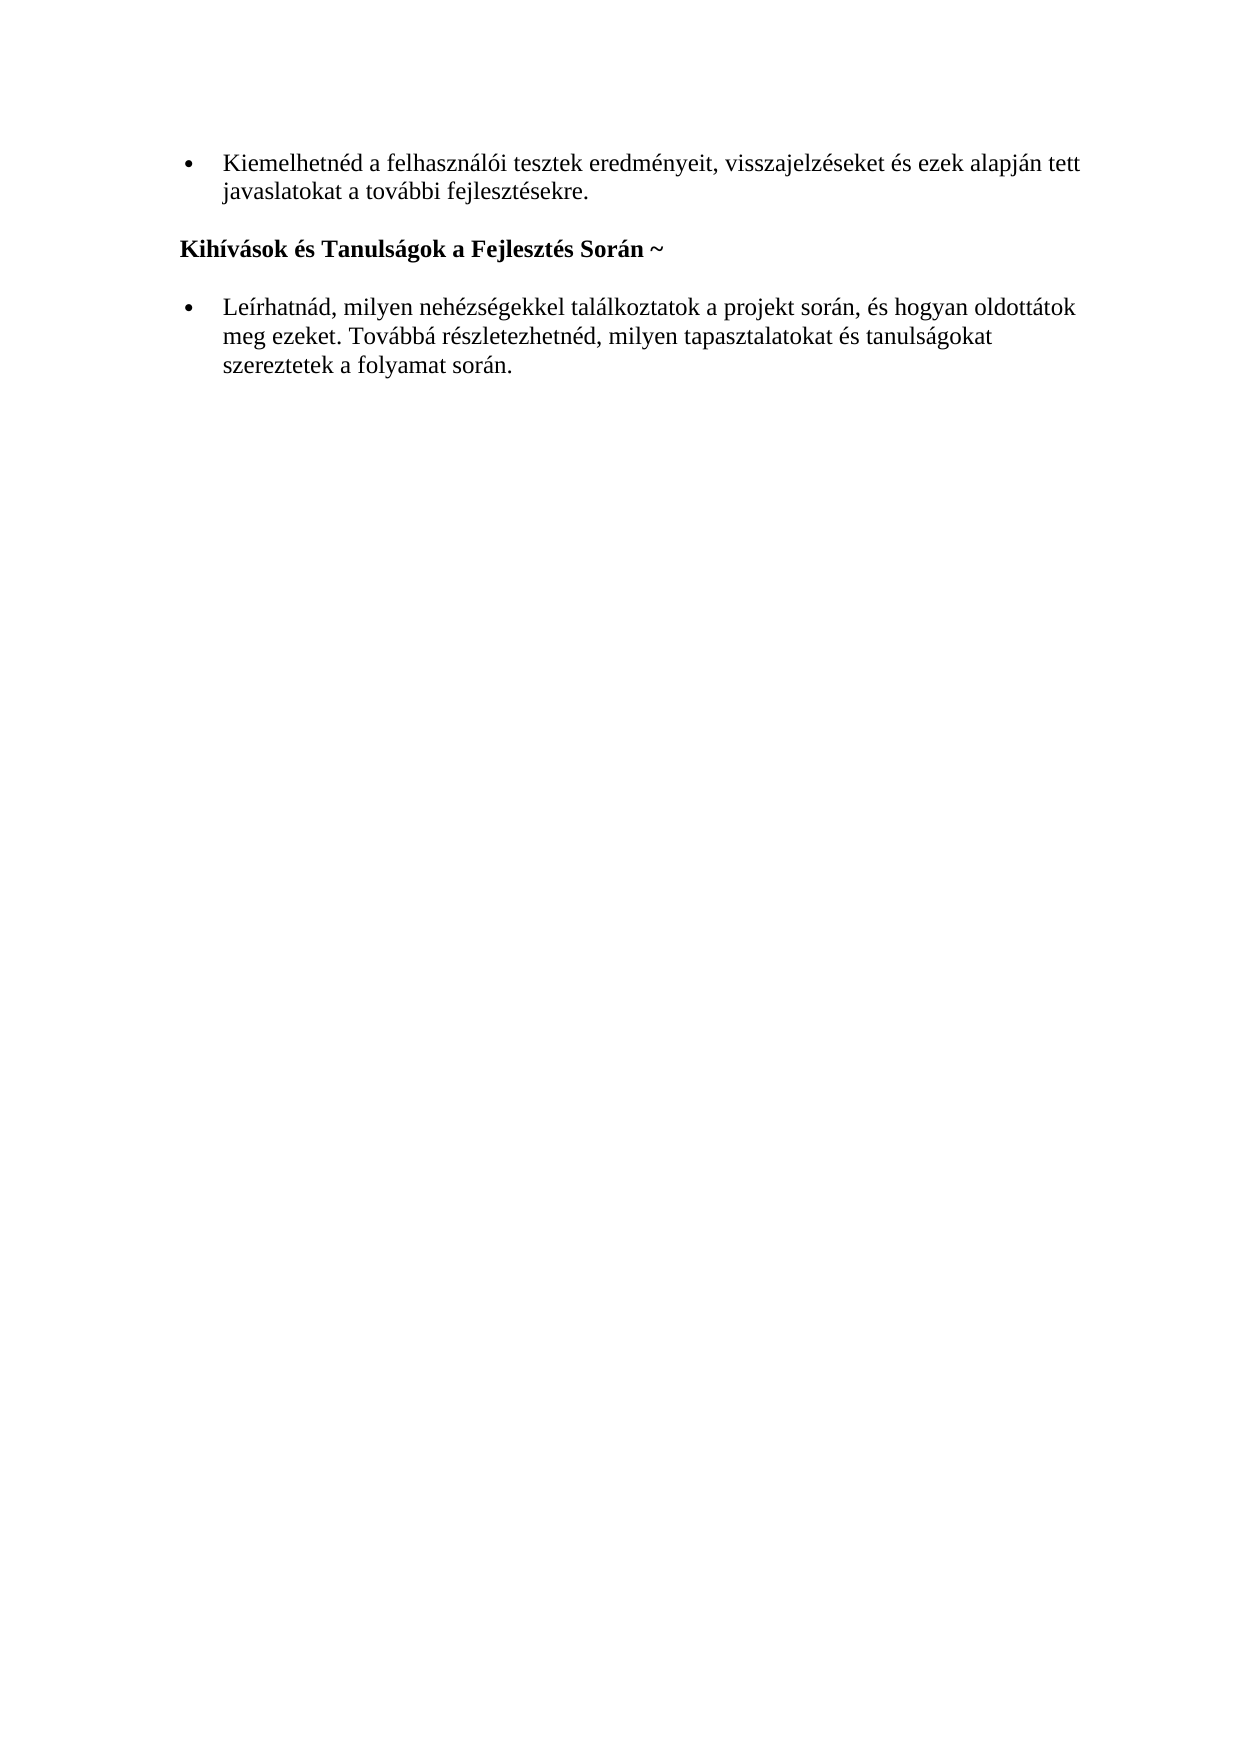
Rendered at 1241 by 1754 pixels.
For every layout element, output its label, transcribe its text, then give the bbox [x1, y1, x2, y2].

list Kiemelhetnéd a felhasználói tesztek eredményeit, visszajelzéseket és ezek alapján tett javaslatokat a további fejlesztésekre. [185, 148, 1093, 205]
list Leírhatnád, milyen nehézségekkel találkoztatok a projekt során, és hogyan oldottátok meg ezeket. Továbbá részletezhetnéd, milyen tapasztalatokat és tanulságokat szereztetek a folyamat során. [185, 292, 1093, 378]
text  Kihívások és Tanulságok a Fejlesztés Során ~ [148, 234, 1093, 263]
